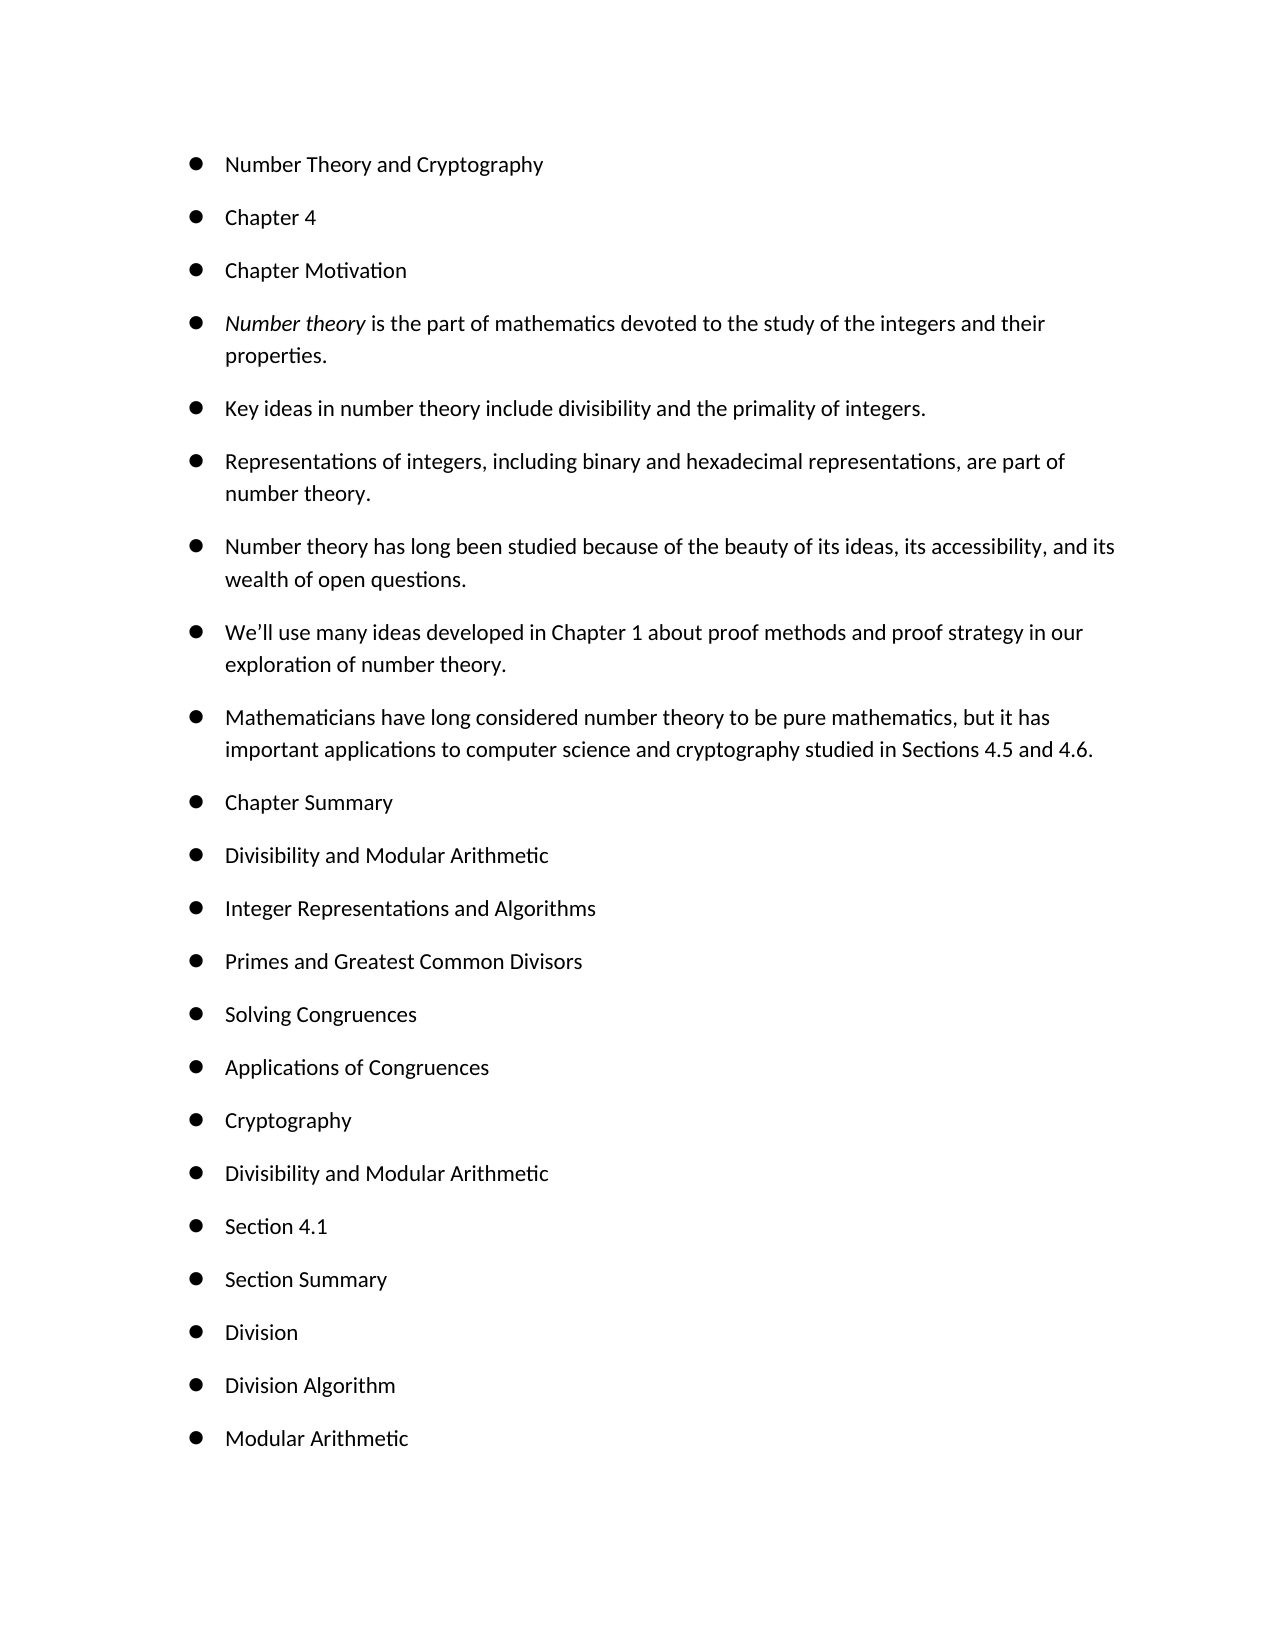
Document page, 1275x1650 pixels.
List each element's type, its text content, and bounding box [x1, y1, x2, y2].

list Section Summary [187, 1265, 1125, 1293]
list Key ideas in number theory include divisibility and the primality of integers. [187, 394, 1125, 422]
list Number theory has long been studied because of the beauty of its ideas, its accessibility, and its wealth of open questions. [187, 532, 1125, 593]
list Chapter Motivation [187, 256, 1125, 284]
list Number Theory and Cryptography [187, 150, 1125, 178]
list Cryptography [187, 1106, 1125, 1134]
list Solving Congruences [187, 1000, 1125, 1028]
list Division [187, 1318, 1125, 1346]
list We’ll use many ideas developed in Chapter 1 about proof methods and proof strategy in our exploration of number theory. [187, 618, 1125, 678]
list Section 4.1 [187, 1212, 1125, 1240]
list Mathematicians have long considered number theory to be pure mathematics, but it has important applications to computer science and cryptography studied in Sections 4.5 and 4.6. [187, 703, 1125, 763]
list Representations of integers, including binary and hexadecimal representations, are part of number theory. [187, 447, 1125, 507]
list Modular Arithmetic [187, 1424, 1125, 1452]
list Division Algorithm [187, 1371, 1125, 1399]
list Divisibility and Modular Arithmetic [187, 841, 1125, 869]
list Applications of Congruences [187, 1053, 1125, 1081]
list Divisibility and Modular Arithmetic [187, 1159, 1125, 1187]
list Chapter Summary [187, 788, 1125, 816]
list Number theory is the part of mathematics devoted to the study of the integers and their properties. [187, 309, 1125, 369]
list Primes and Greatest Common Divisors [187, 947, 1125, 975]
list Chapter 4 [187, 203, 1125, 231]
list Integer Representations and Algorithms [187, 894, 1125, 922]
